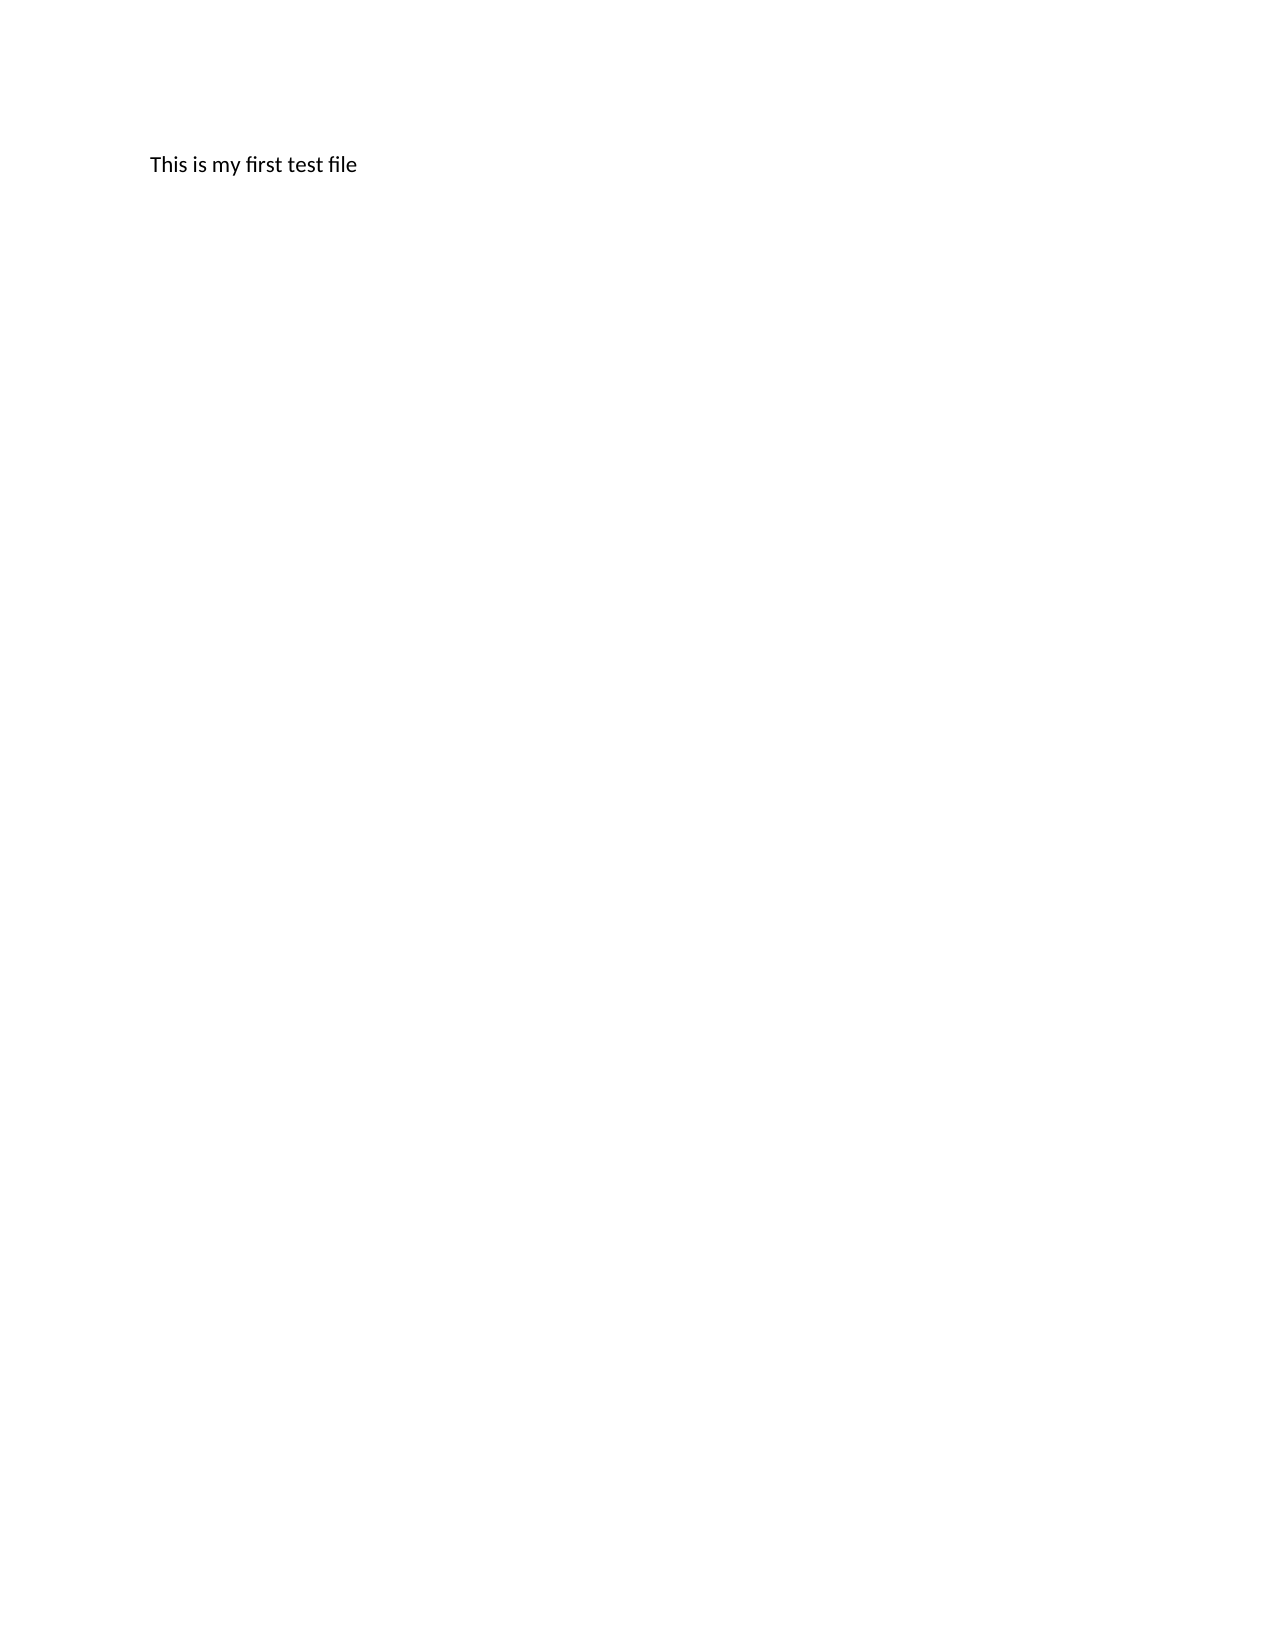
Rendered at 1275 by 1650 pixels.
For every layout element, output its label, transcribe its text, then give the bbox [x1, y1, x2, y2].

text This is my first test file [150, 150, 1125, 178]
